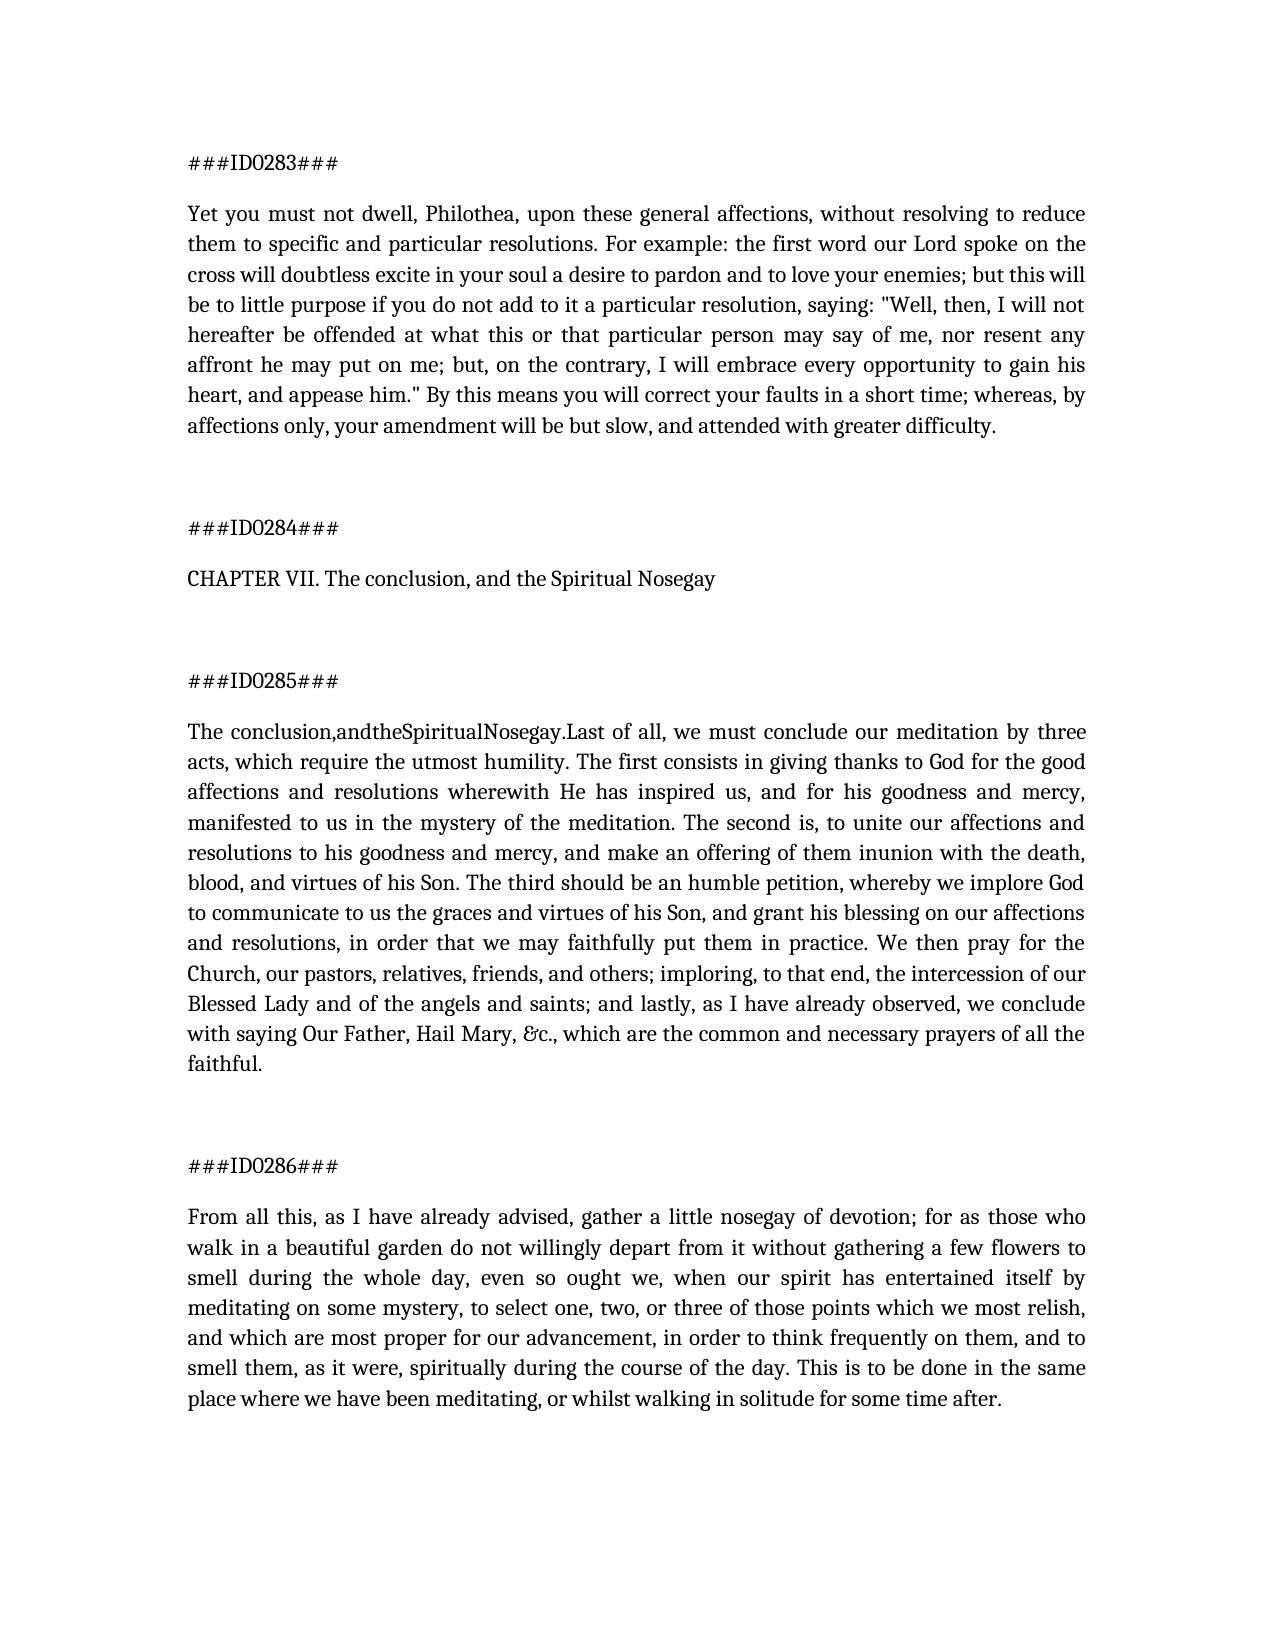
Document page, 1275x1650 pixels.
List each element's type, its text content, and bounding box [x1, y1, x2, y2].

text ###ID0284### [187, 514, 1087, 541]
text From all this, as I have already advised, gather a little nosegay of devotion; for as those who walk in a beautiful garden do not willingly depart from it without gathering a few flowers to smell during the whole day, even so ought we, when our spirit has entertained itself by meditating on some mystery, to select one, two, or three of those points which we most relish, and which are most proper for our advancement, in order to think frequently on them, and to smell them, as it were, spiritually during the course of the day. This is to be done in the same place where we have been meditating, or whilst walking in solitude for some time after. [187, 1204, 1087, 1412]
text The conclusion,andtheSpiritualNosegay.Last of all, we must conclude our meditation by three acts, which require the utmost humility. The first consists in giving thanks to God for the good affections and resolutions wherewith He has inspired us, and for his goodness and mercy, manifested to us in the mystery of the meditation. The second is, to unite our affections and resolutions to his goodness and mercy, and make an offering of them inunion with the death, blood, and virtues of his Son. The third should be an humble petition, whereby we implore God to communicate to us the graces and virtues of his Son, and grant his blessing on our affections and resolutions, in order that we may faithfully put them in practice. We then pray for the Church, our pastors, relatives, friends, and others; imploring, to that end, the intercession of our Blessed Lady and of the angels and saints; and lastly, as I have already observed, we conclude with saying Our Father, Hail Mary, &c., which are the common and necessary prayers of all the faithful. [187, 719, 1087, 1077]
text ###ID0286### [187, 1153, 1087, 1179]
text ###ID0283### [187, 150, 1087, 176]
text Yet you must not dwell, Philothea, upon these general affections, without resolving to reduce them to specific and particular resolutions. For example: the first word our Lord spoke on the cross will doubtless excite in your soul a desire to pardon and to love your enemies; but this will be to little purpose if you do not add to it a particular resolution, saying: "Well, then, I will not hereafter be offended at what this or that particular person may say of me, nor resent any affront he may put on me; but, on the contrary, I will embrace every opportunity to gain his heart, and appease him." By this means you will correct your faults in a short time; whereas, by affections only, your amendment will be but slow, and attended with greater difficulty. [187, 201, 1087, 439]
text ###ID0285### [187, 668, 1087, 694]
text CHAPTER VII. The conclusion, and the Spiritual Nosegay [187, 566, 1087, 592]
